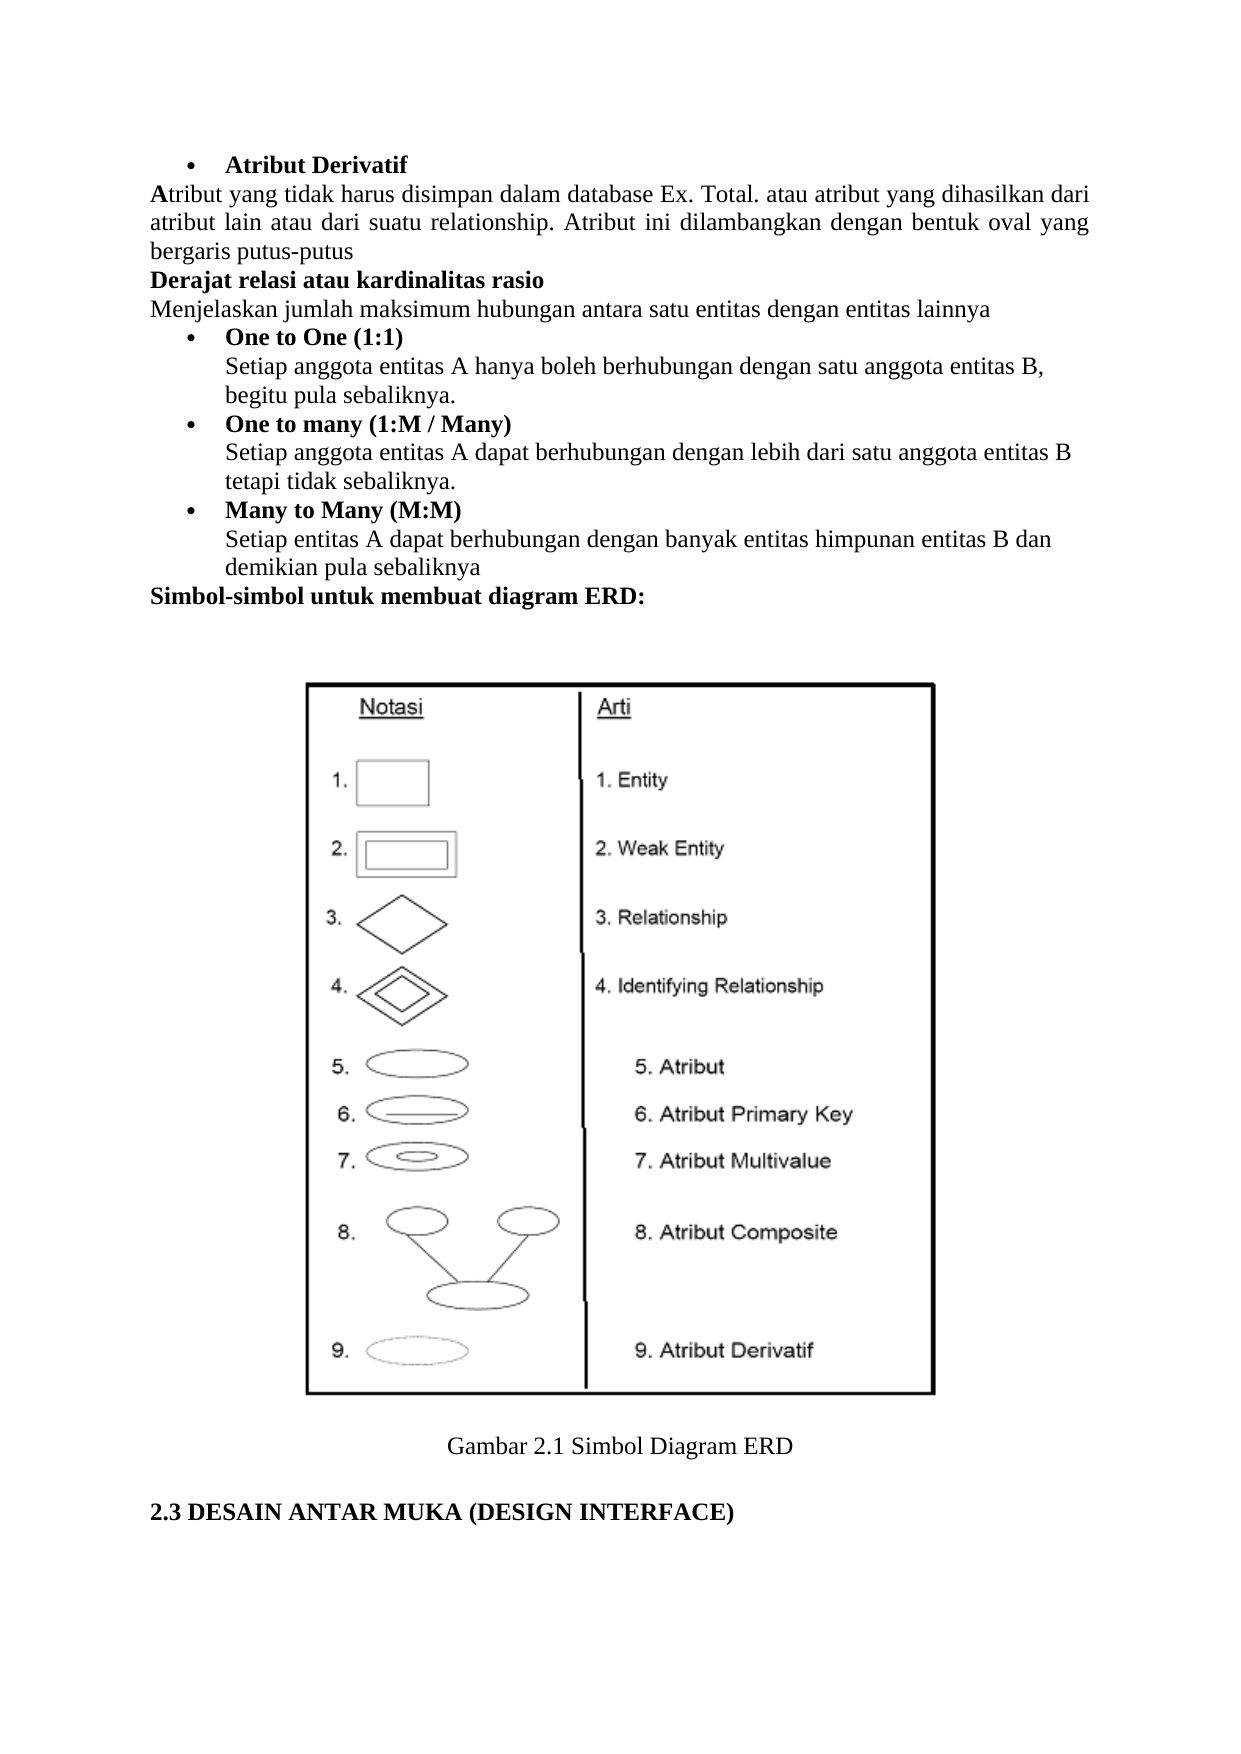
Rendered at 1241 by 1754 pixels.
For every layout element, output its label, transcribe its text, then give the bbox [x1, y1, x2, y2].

list Many to Many (M:M) Setiap entitas A dapat berhubungan dengan banyak entitas himpunan entitas B dan demikian pula sebaliknya [187, 495, 1090, 581]
text Menjelaskan jumlah maksimum hubungan antara satu entitas dengan entitas lainnya [150, 294, 1090, 322]
list Atribut Derivatif [187, 150, 1090, 179]
text Derajat relasi atau kardinalitas rasio [150, 265, 1090, 294]
list One to many (1:M / Many) Setiap anggota entitas A dapat berhubungan dengan lebih dari satu anggota entitas B tetapi tidak sebaliknya. [187, 409, 1090, 495]
text Gambar 2.1 Simbol Diagram ERD [150, 1431, 1090, 1460]
text 2.3 DESAIN ANTAR MUKA (DESIGN INTERFACE) [150, 1497, 1090, 1526]
list One to One (1:1) Setiap anggota entitas A hanya boleh berhubungan dengan satu anggota entitas B, begitu pula sebaliknya. [187, 322, 1090, 409]
text Atribut yang tidak harus disimpan dalam database Ex. Total. atau atribut yang dihasilkan dari atribut lain atau dari suatu relationship. Atribut ini dilambangkan dengan bentuk oval yang bergaris putus-putus [150, 179, 1090, 265]
picture [259, 639, 950, 1408]
text Simbol-simbol untuk membuat diagram ERD: [150, 581, 1090, 610]
